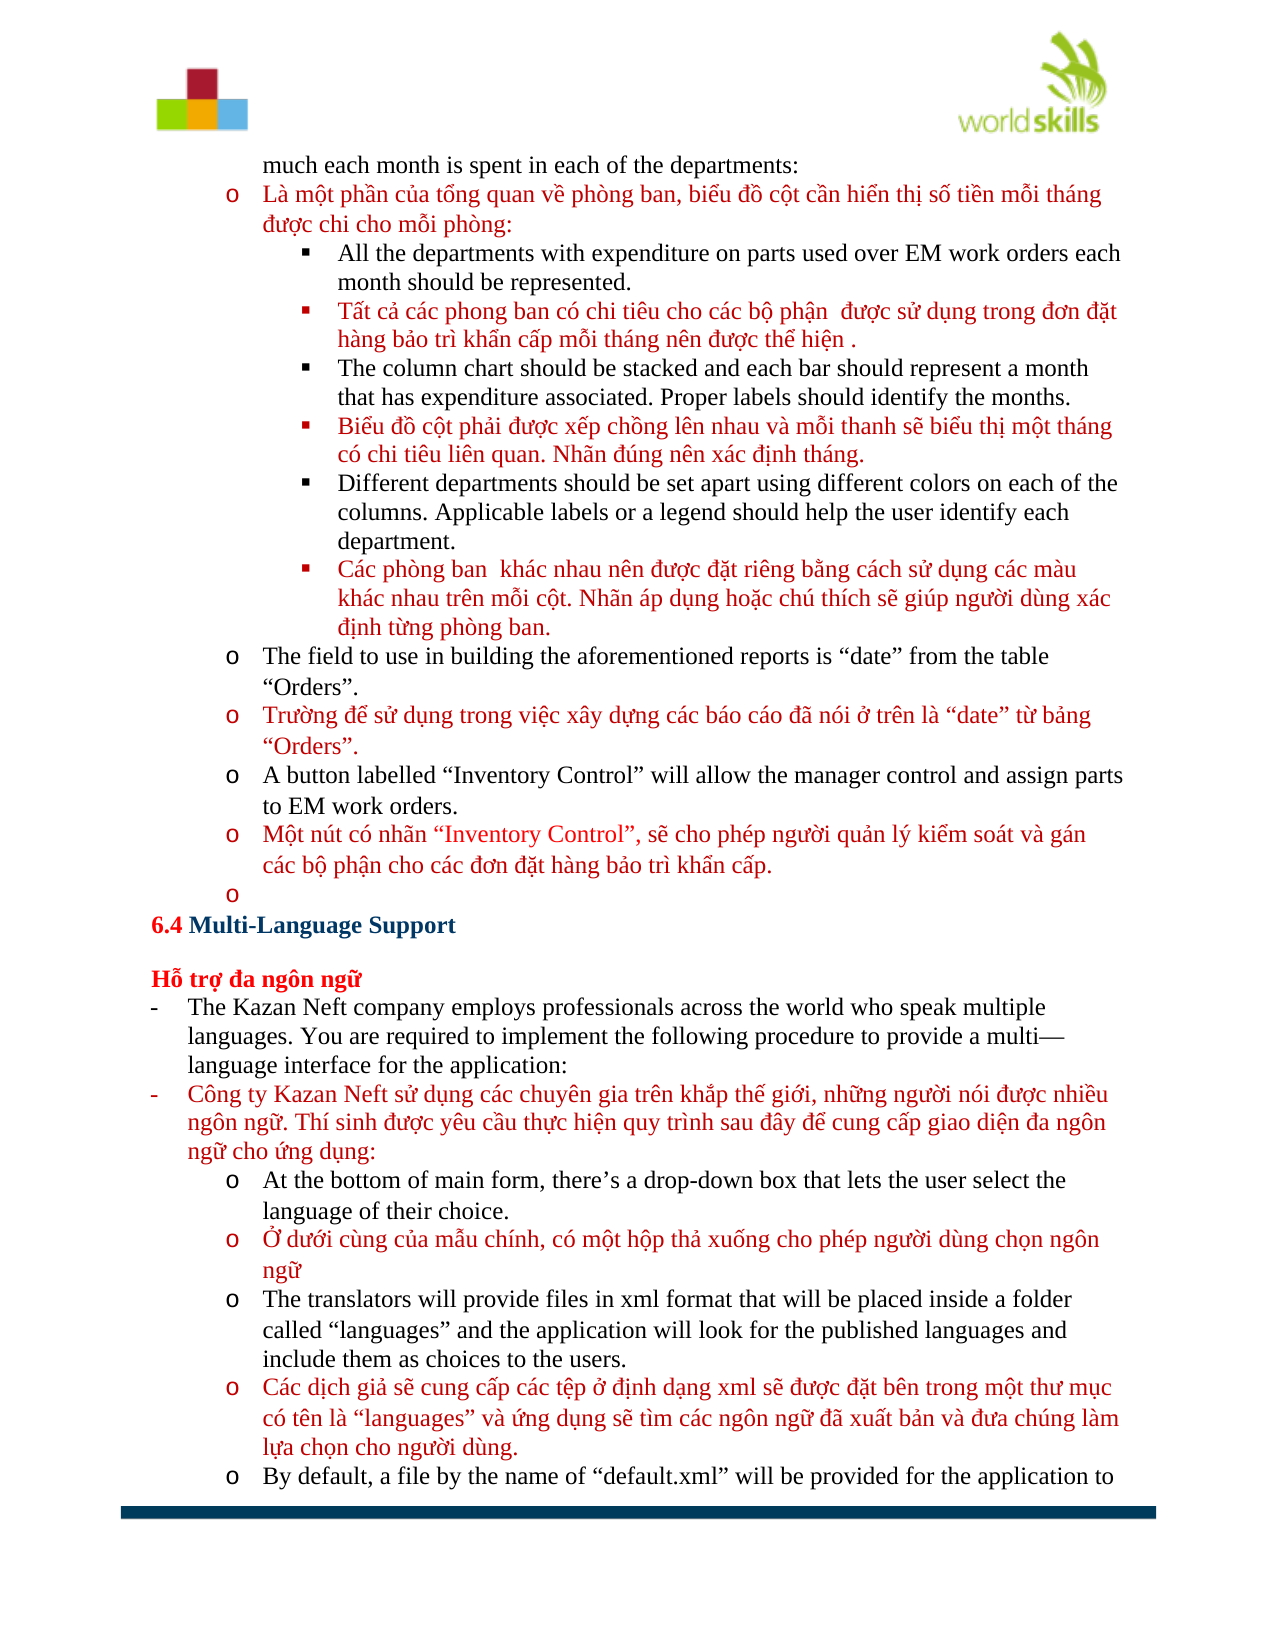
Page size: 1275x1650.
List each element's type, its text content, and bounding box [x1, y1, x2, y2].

list Ở dưới cùng của mẫu chính, có một hộp thả xuống cho phép người dùng chọn ngôn ngữ [225, 1224, 1125, 1284]
list Các phòng ban khác nhau nên được đặt riêng bằng cách sử dụng các màu khác nhau trên mỗi cột. Nhãn áp dụng hoặc chú thích sẽ giúp người dùng xác định từng phòng ban. [300, 554, 1125, 641]
list Công ty Kazan Neft sử dụng các chuyên gia trên khắp thế giới, những người nói được nhiều ngôn ngữ. Thí sinh được yêu cầu thực hiện quy trình sau đây để cung cấp giao diện đa ngôn ngữ cho ứng dụng: [150, 1079, 1125, 1165]
list The column chart should be stacked and each bar should represent a month that has expenditure associated. Proper labels should identify the months. [300, 353, 1125, 411]
picture [120, 1506, 1157, 1521]
list A button labelled “Inventory Control” will allow the manager control and assign parts to EM work orders. [225, 760, 1125, 819]
list The Kazan Neft company employs professionals across the world who speak multiple languages. You are required to implement the following procedure to provide a multi—language interface for the application: [150, 992, 1125, 1079]
list As part of the department summary overview, a column chart needs to display how much each month is spent in each of the departments: [225, 150, 1125, 179]
picture [156, 52, 249, 147]
picture [943, 16, 1123, 148]
list The field to use in building the aforementioned reports is “date” from the table “Orders”. [225, 641, 1125, 700]
list By default, a file by the name of “default.xml” will be provided for the application to run off of. [225, 1461, 1125, 1492]
list Là một phần của tổng quan về phòng ban, biểu đồ cột cần hiển thị số tiền mỗi tháng được chi cho mỗi phòng: [225, 179, 1125, 238]
list Tất cả các phong ban có chi tiêu cho các bộ phận được sử dụng trong đơn đặt hàng bảo trì khẩn cấp mỗi tháng nên được thể hiện . [300, 296, 1125, 353]
list Biểu đồ cột phải được xếp chồng lên nhau và mỗi thanh sẽ biểu thị một tháng có chi tiêu liên quan. Nhãn đúng nên xác định tháng. [300, 411, 1125, 468]
list The translators will provide files in xml format that will be placed inside a folder called “languages” and the application will look for the published languages and include them as choices to the users. [225, 1284, 1125, 1372]
list At the bottom of main form, there’s a drop-down box that lets the user select the language of their choice. [225, 1165, 1125, 1224]
list Các dịch giả sẽ cung cấp các tệp ở định dạng xml sẽ được đặt bên trong một thư mục có tên là “languages” và ứng dụng sẽ tìm các ngôn ngữ đã xuất bản và đưa chúng làm lựa chọn cho người dùng. [225, 1372, 1125, 1461]
list Một nút có nhãn “Inventory Control”, sẽ cho phép người quản lý kiểm soát và gán các bộ phận cho các đơn đặt hàng bảo trì khẩn cấp. [225, 819, 1125, 879]
list Multi-Language Support [151, 910, 1125, 939]
text Hỗ trợ đa ngôn ngữ [151, 964, 1125, 992]
list Trường để sử dụng trong việc xây dựng các báo cáo đã nói ở trên là “date” từ bảng “Orders”. [225, 700, 1125, 760]
list All the departments with expenditure on parts used over EM work orders each month should be represented. [300, 238, 1125, 296]
list Different departments should be set apart using different colors on each of the columns. Applicable labels or a legend should help the user identify each department. [300, 468, 1125, 554]
